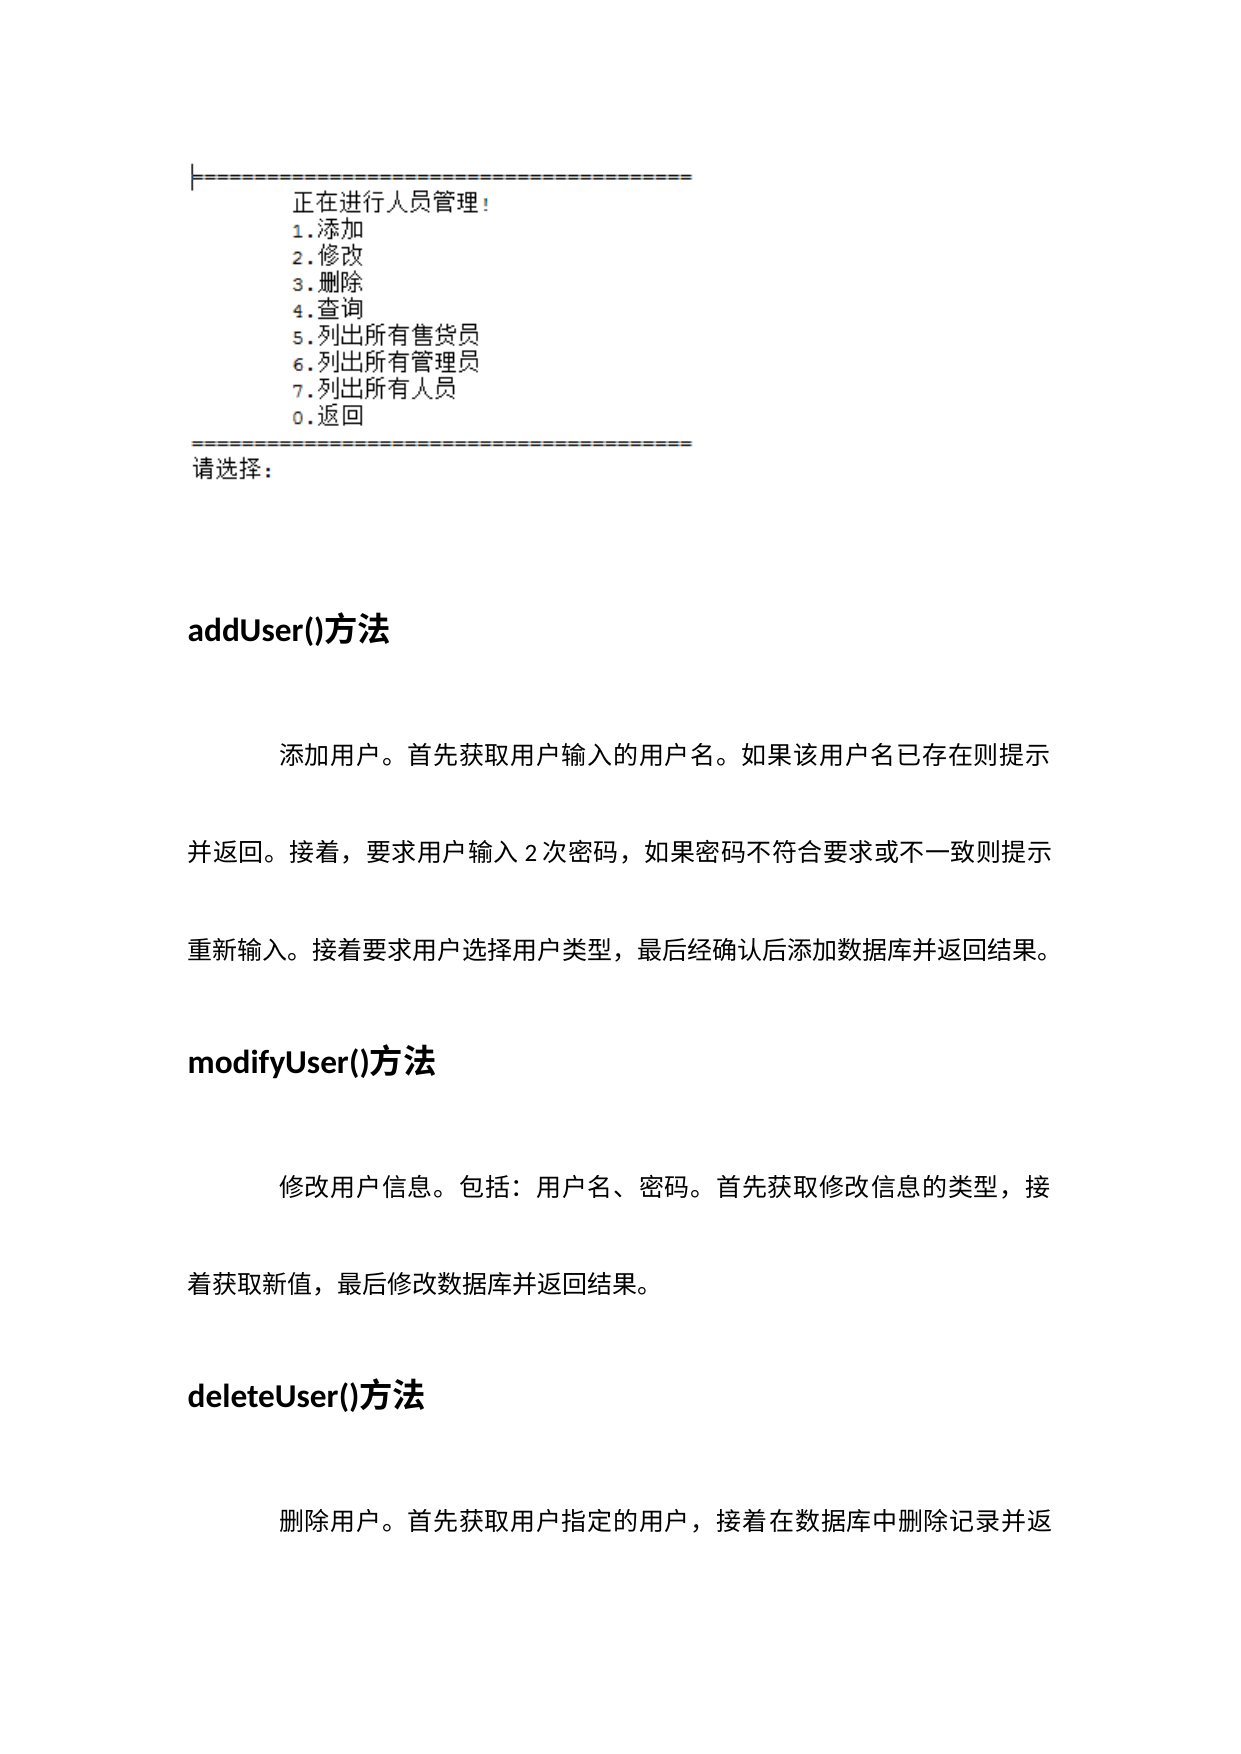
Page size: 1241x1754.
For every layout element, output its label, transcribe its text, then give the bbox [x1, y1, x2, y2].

subtitle addUser()方法 [187, 594, 1053, 659]
picture [187, 162, 741, 520]
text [187, 1487, 1053, 1552]
subtitle deleteUser()方法 [187, 1361, 1053, 1426]
subtitle modifyUser()方法 [187, 1026, 1053, 1091]
text 添加用户。首先获取用户输入的用户名。如果该用户名已存在则提示并返回。接着，要求用户输入2次密码，如果密码不符合要求或不一致则提示重新输入。接着要求用户选择用户类型，最后经确认后添加数据库并返回结果。 [187, 721, 1053, 981]
text 修改用户信息。包括：用户名、密码。首先获取修改信息的类型，接着获取新值，最后修改数据库并返回结果。 [187, 1153, 1053, 1316]
